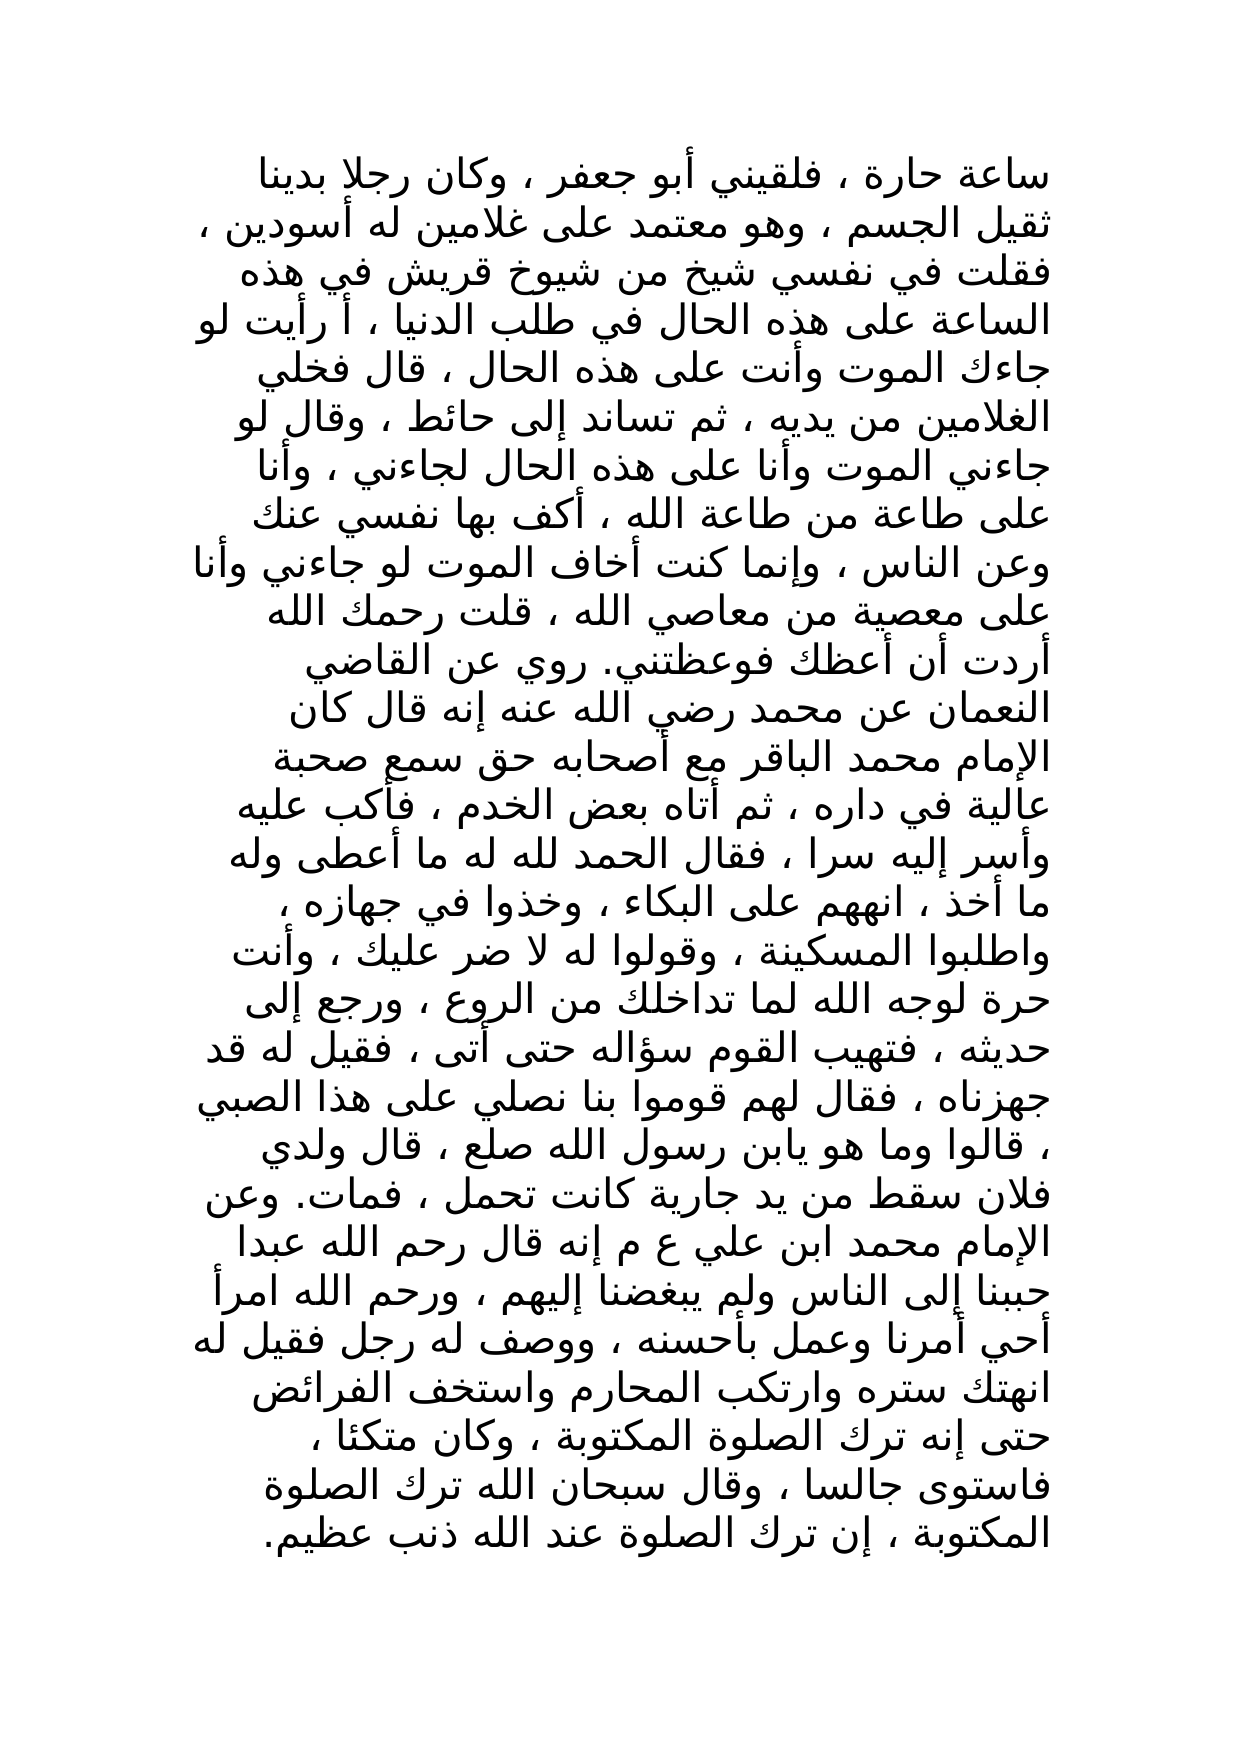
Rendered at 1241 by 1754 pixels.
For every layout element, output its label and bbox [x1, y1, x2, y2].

text [187, 150, 1053, 1558]
